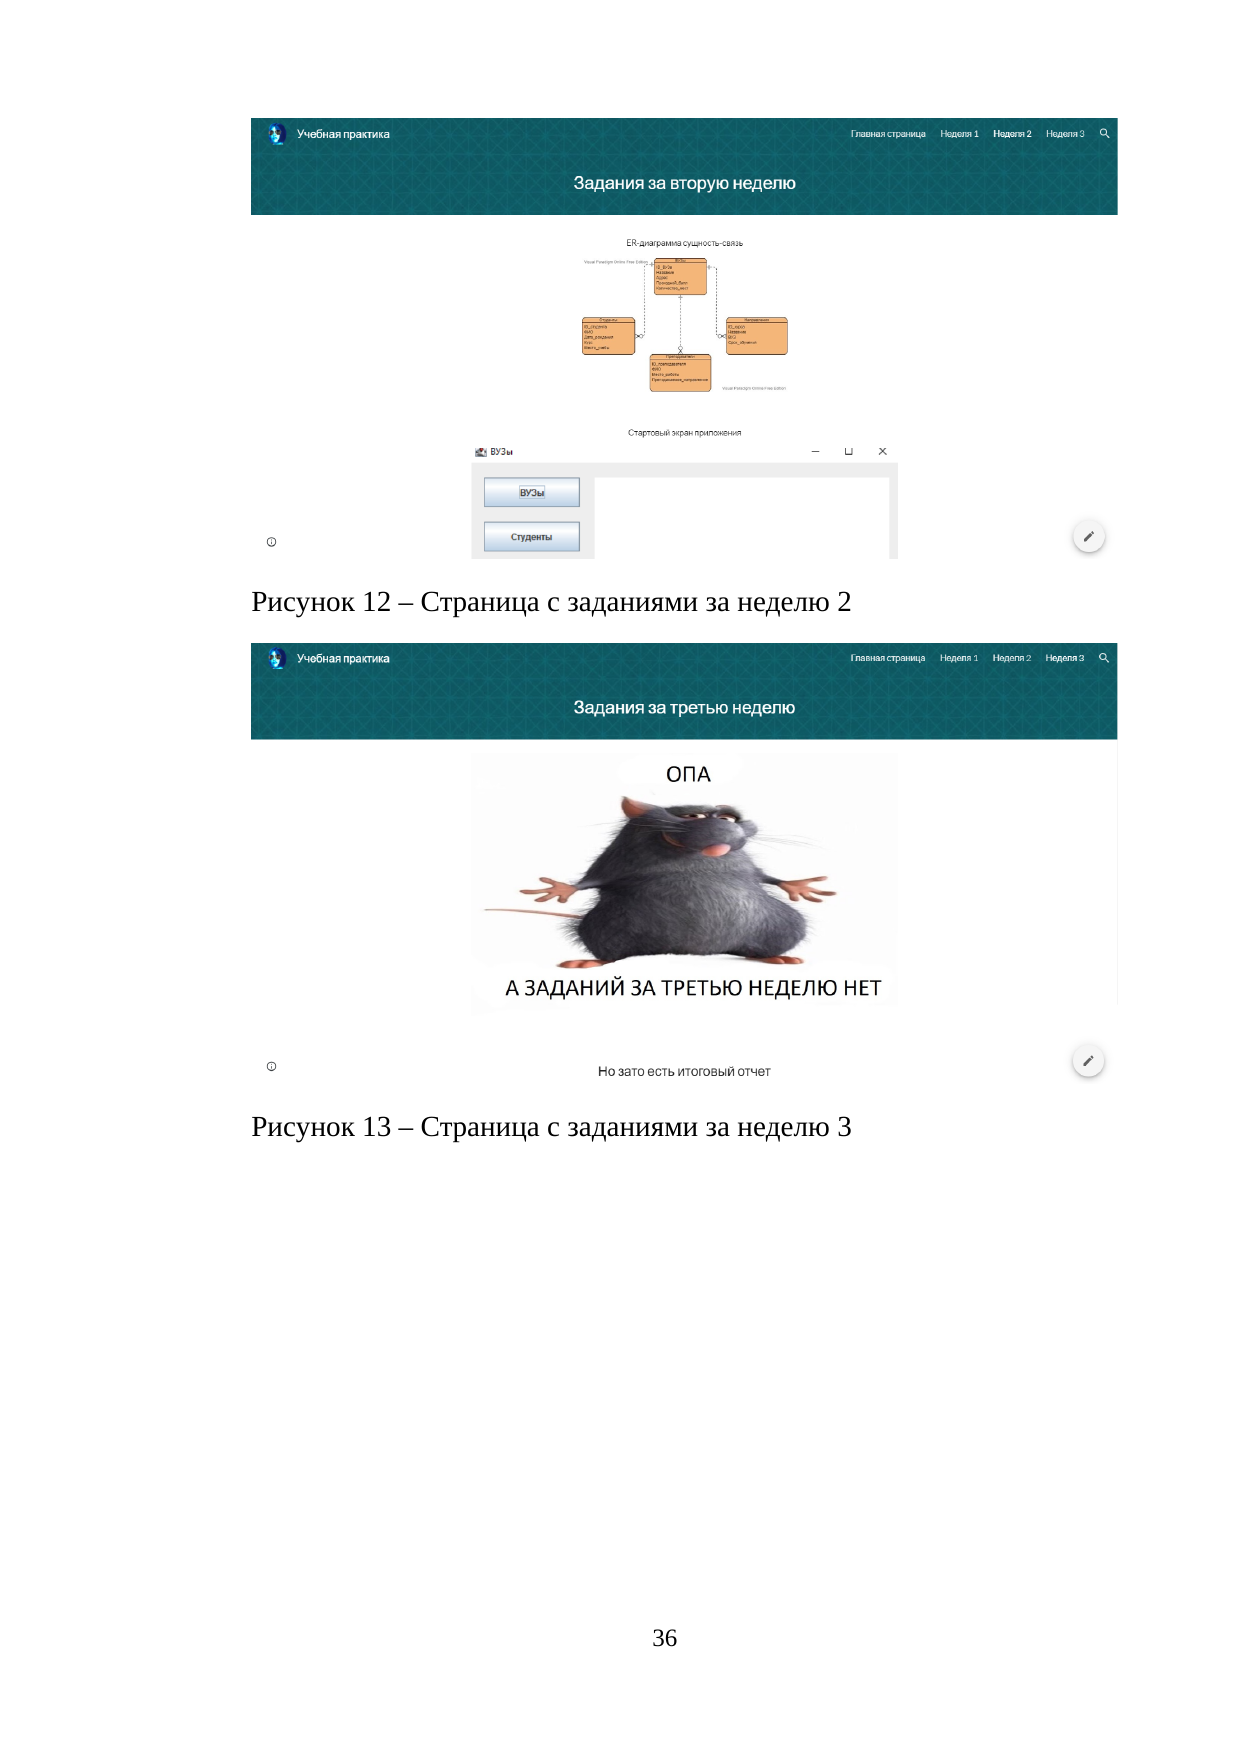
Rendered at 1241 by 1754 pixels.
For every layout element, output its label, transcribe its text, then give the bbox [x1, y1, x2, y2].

text Рисунок 12 – Страница с заданиями за неделю 2 [177, 584, 1152, 617]
picture [251, 643, 1118, 1084]
picture [251, 118, 1118, 559]
text Рисунок 13 – Страница с заданиями за неделю 3 [177, 1109, 1152, 1142]
